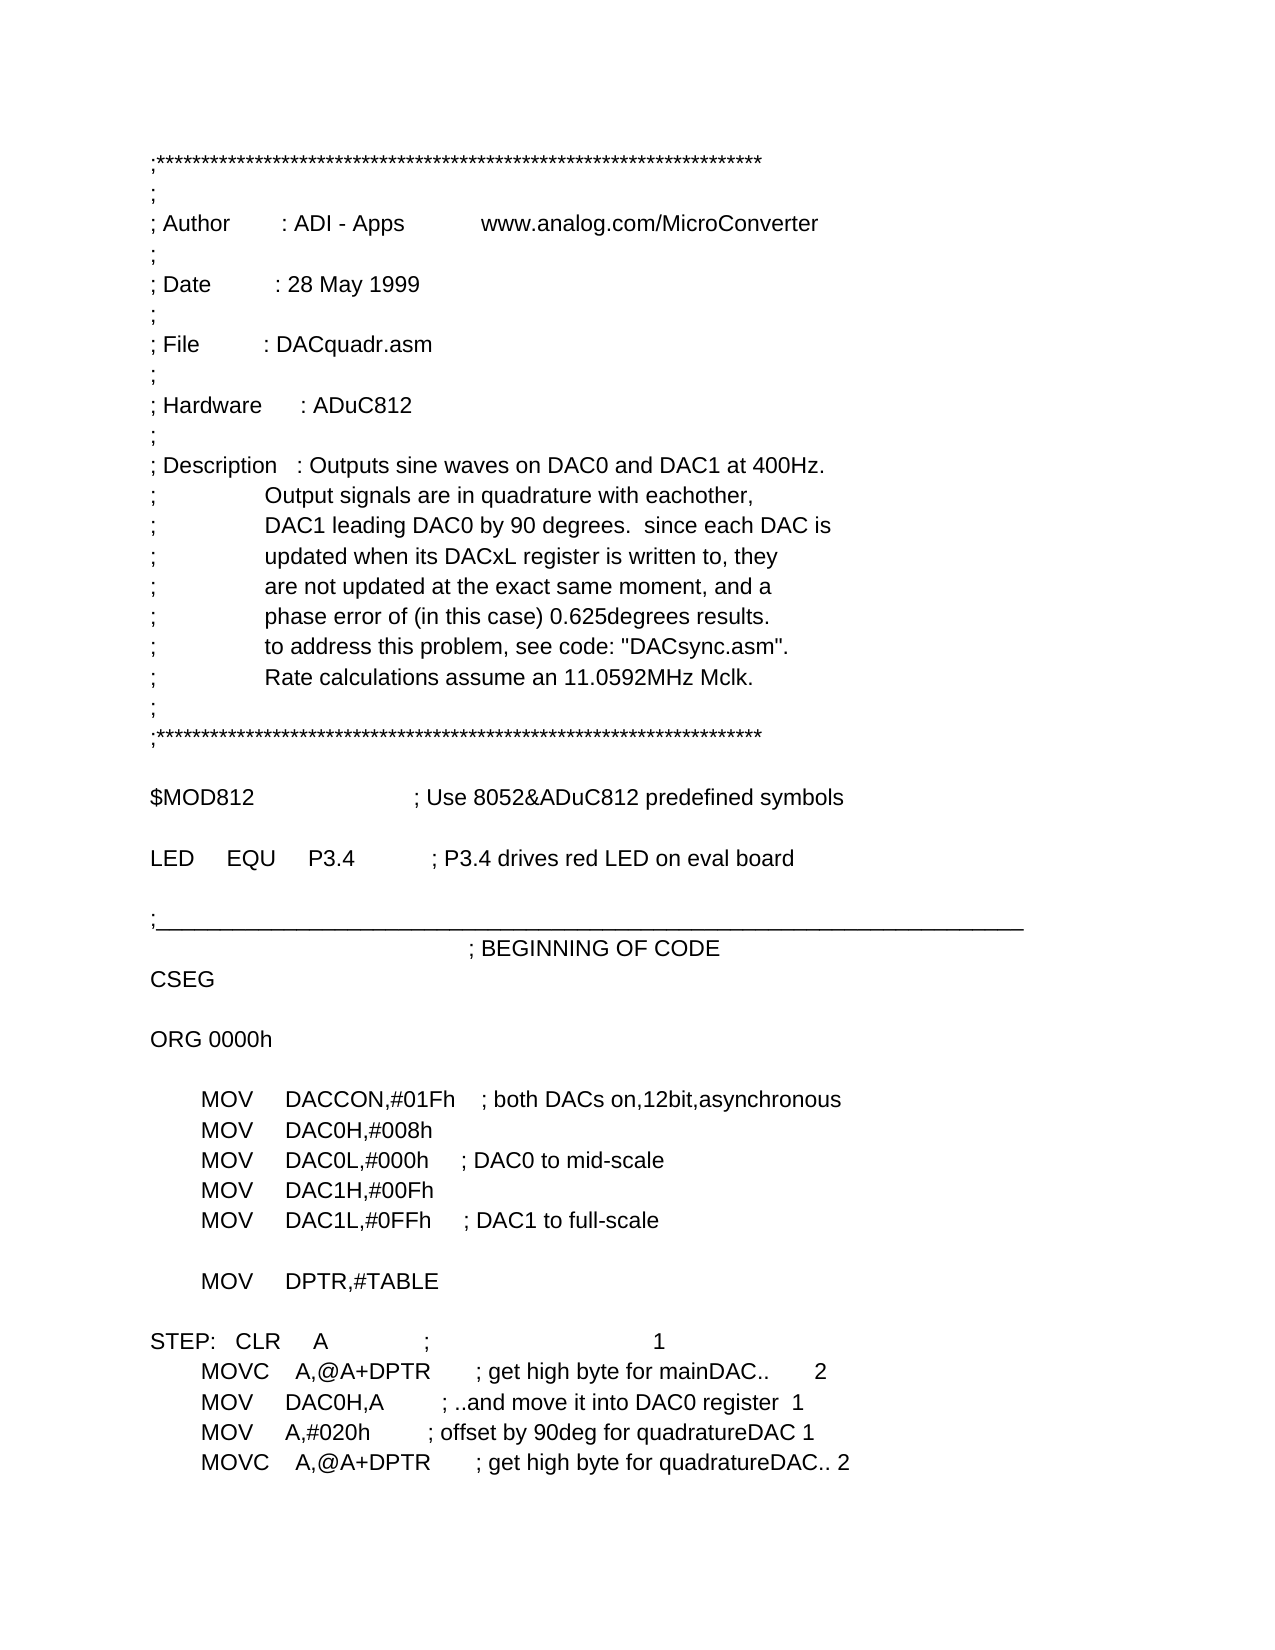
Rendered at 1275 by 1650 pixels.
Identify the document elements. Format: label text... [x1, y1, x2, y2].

text ; [150, 422, 1125, 448]
text ; [150, 241, 1125, 267]
text STEP: CLR A ; 1 [150, 1328, 1125, 1354]
text MOV DAC0L,#000h ; DAC0 to mid-scale [150, 1147, 1125, 1173]
text ; BEGINNING OF CODE [150, 935, 1125, 962]
text ; [150, 361, 1125, 388]
text ; DAC1 leading DAC0 by 90 degrees. since each DAC is [150, 512, 1125, 539]
text LED EQU P3.4 ; P3.4 drives red LED on eval board [150, 845, 1125, 871]
text MOV DACCON,#01Fh ; both DACs on,12bit,asynchronous [150, 1086, 1125, 1113]
text ; [150, 180, 1125, 207]
text ; File : DACquadr.asm [150, 331, 1125, 358]
text MOV A,#020h ; offset by 90deg for quadratureDAC 1 [150, 1419, 1125, 1445]
text ; [150, 694, 1125, 720]
text MOVC A,@A+DPTR ; get high byte for quadratureDAC.. 2 [150, 1449, 1125, 1475]
text ; are not updated at the exact same moment, and a [150, 573, 1125, 599]
text ; Rate calculations assume an 11.0592MHz Mclk. [150, 663, 1125, 690]
text MOV DPTR,#TABLE [150, 1268, 1125, 1294]
text CSEG [150, 966, 1125, 992]
text MOVC A,@A+DPTR ; get high byte for mainDAC.. 2 [150, 1358, 1125, 1385]
text MOV DAC0H,A ; ..and move it into DAC0 register 1 [150, 1388, 1125, 1415]
text ; Hardware : ADuC812 [150, 392, 1125, 418]
text ; phase error of (in this case) 0.625degrees results. [150, 603, 1125, 629]
text ; Date : 28 May 1999 [150, 271, 1125, 297]
text MOV DAC1L,#0FFh ; DAC1 to full-scale [150, 1207, 1125, 1234]
text ; Output signals are in quadrature with eachother, [150, 482, 1125, 509]
text ;******************************************************************** [150, 150, 1125, 176]
text MOV DAC1H,#00Fh [150, 1177, 1125, 1203]
text ;____________________________________________________________________ [150, 905, 1125, 932]
text $MOD812 ; Use 8052&ADuC812 predefined symbols [150, 784, 1125, 811]
text MOV DAC0H,#008h [150, 1117, 1125, 1143]
text ; Author : ADI - Apps www.analog.com/MicroConverter [150, 210, 1125, 237]
text ORG 0000h [150, 1026, 1125, 1052]
text ; [150, 301, 1125, 327]
text ; Description : Outputs sine waves on DAC0 and DAC1 at 400Hz. [150, 452, 1125, 478]
text ;******************************************************************** [150, 724, 1125, 750]
text ; to address this problem, see code: "DACsync.asm". [150, 633, 1125, 660]
text ; updated when its DACxL register is written to, they [150, 543, 1125, 569]
